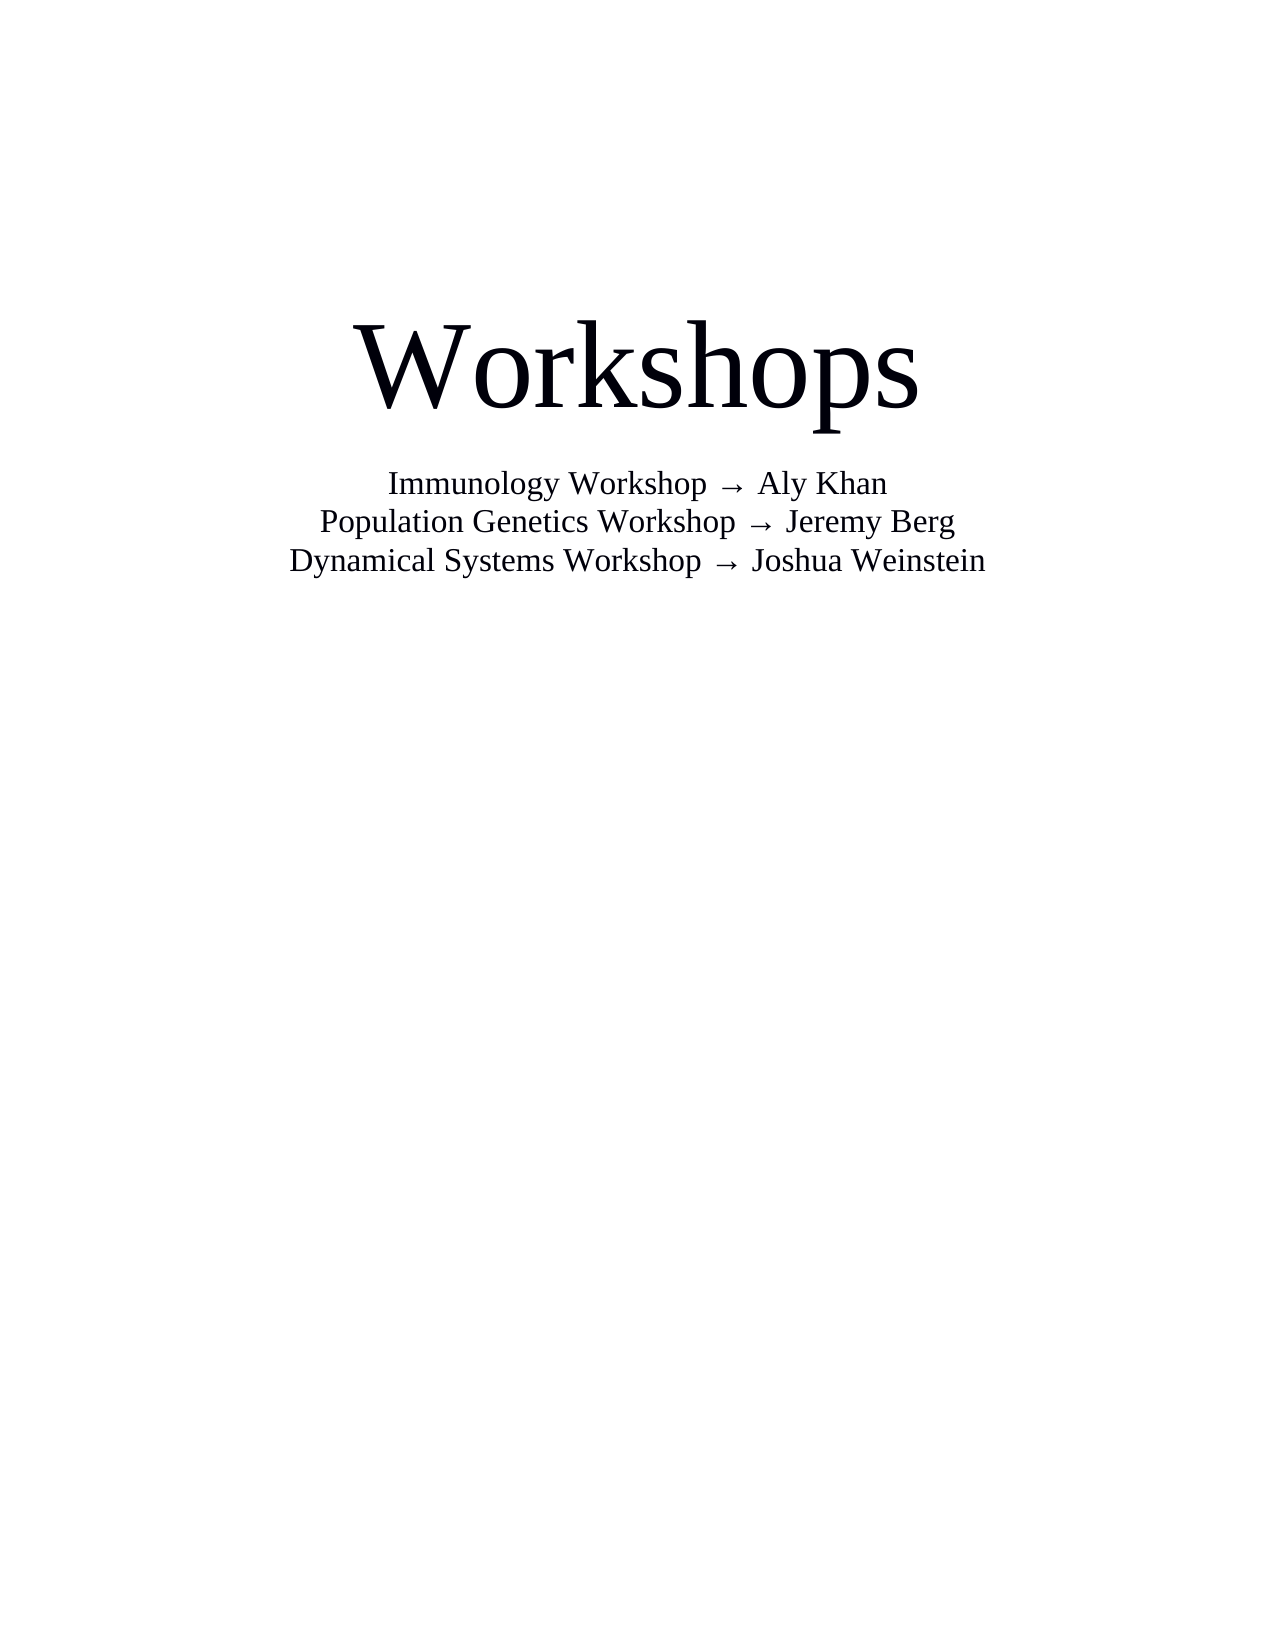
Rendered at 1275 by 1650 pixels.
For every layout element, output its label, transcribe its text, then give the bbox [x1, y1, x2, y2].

text Dynamical Systems Workshop → Joshua Weinstein [118, 540, 1157, 578]
text Immunology Workshop → Aly Khan [118, 463, 1157, 501]
text Workshops [118, 291, 1157, 434]
text Population Genetics Workshop → Jeremy Berg [118, 501, 1157, 540]
